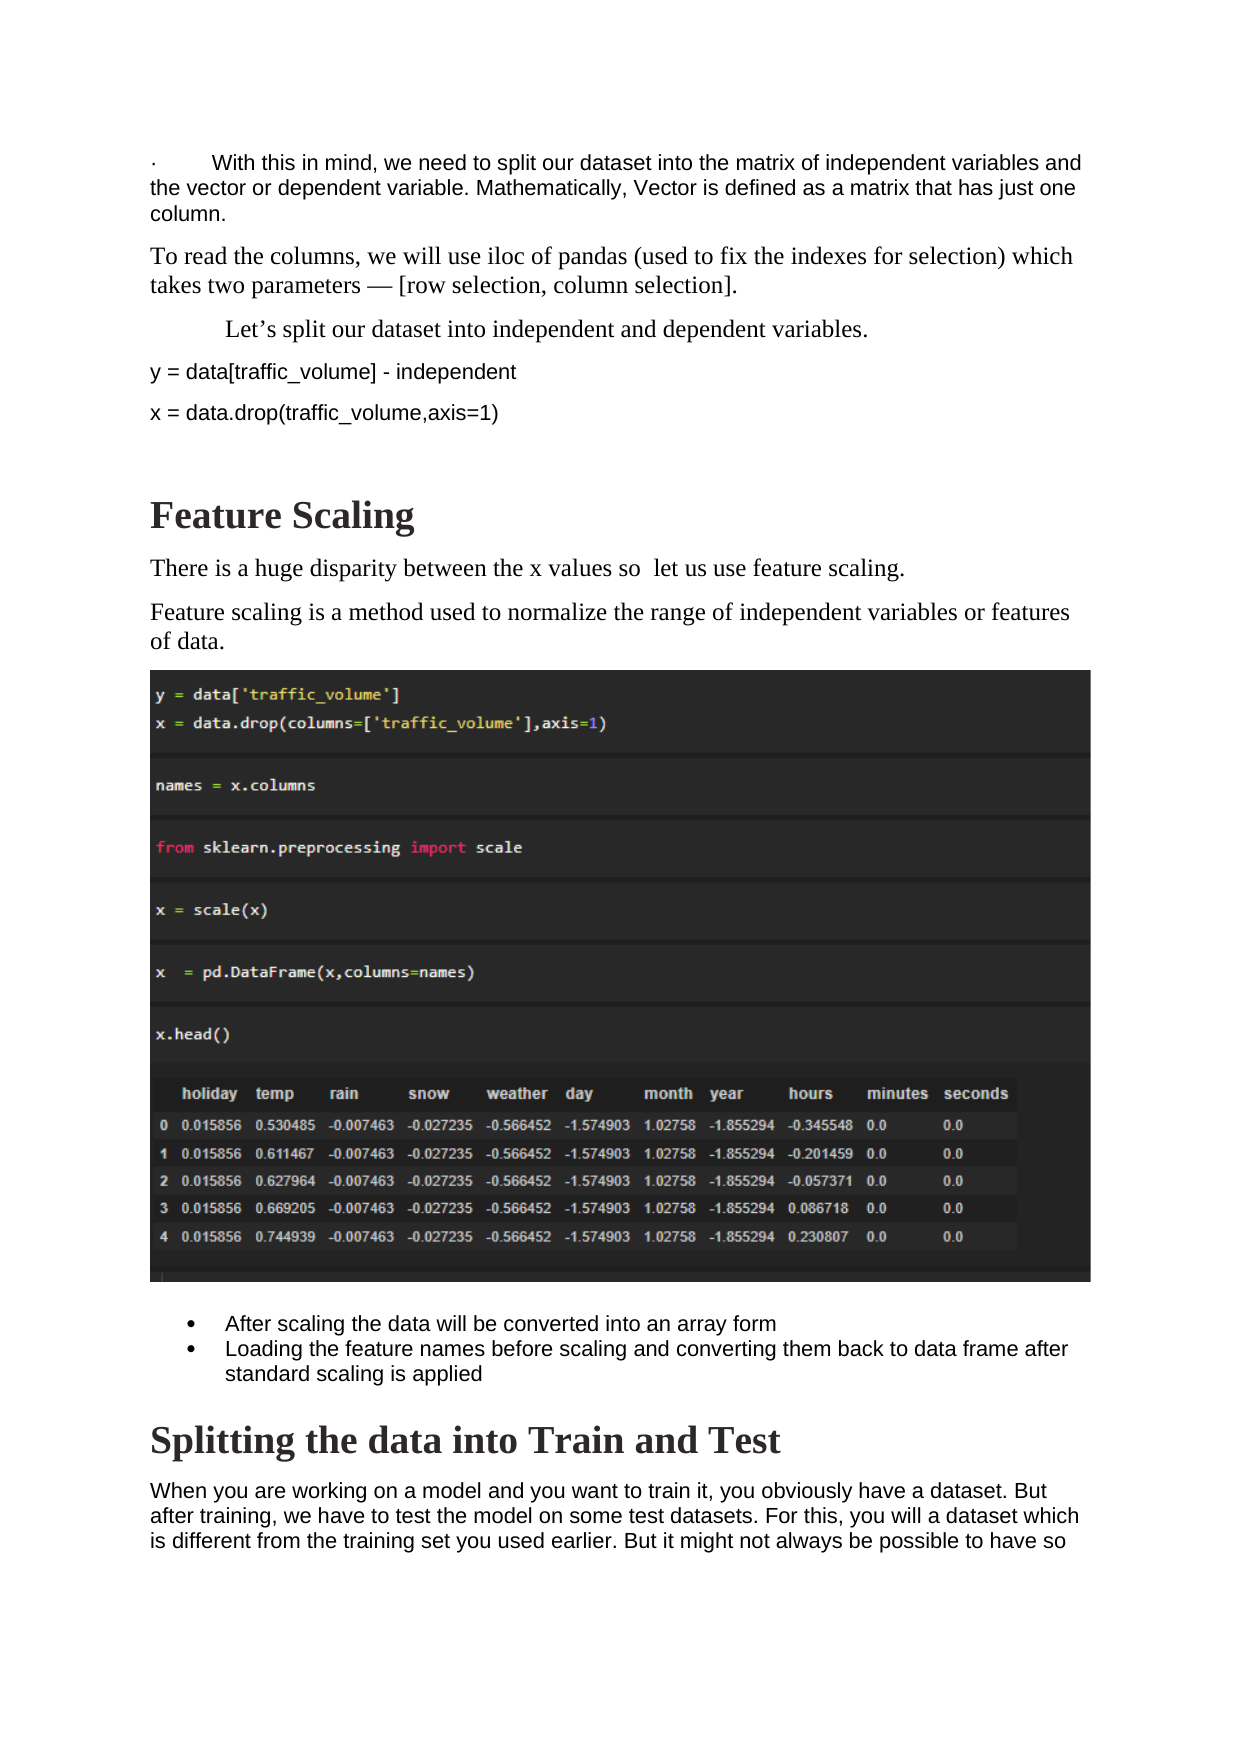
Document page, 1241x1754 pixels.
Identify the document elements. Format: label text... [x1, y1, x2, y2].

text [150, 1478, 1090, 1554]
list Loading the feature names before scaling and converting them back to data frame after standard scaling is applied [187, 1336, 1090, 1386]
text There is a huge disparity between the x values so let us use feature scaling. [150, 553, 1090, 582]
text · With this in mind, we need to split our dataset into the matrix of independent variables and the vector or dependent variable. Mathematically, Vector is defined as a matrix that has just one column. [150, 150, 1090, 226]
text x = data.drop(traffic_volume,axis=1) [150, 399, 1090, 425]
text Let’s split our dataset into independent and dependent variables. [225, 314, 1090, 343]
text Feature scaling is a method used to normalize the range of independent variables or features of data. [150, 597, 1090, 655]
list After scaling the data will be converted into an array form [187, 1311, 1090, 1336]
picture [150, 670, 1091, 1282]
text Feature Scaling [150, 491, 1090, 537]
text To read the columns, we will use iloc of pandas (used to fix the indexes for selection) which takes two parameters — [row selection, column selection]. [150, 241, 1090, 299]
text y = data[traffic_volume] - independent [150, 359, 1090, 384]
text Splitting the data into Train and Test [150, 1416, 1090, 1462]
